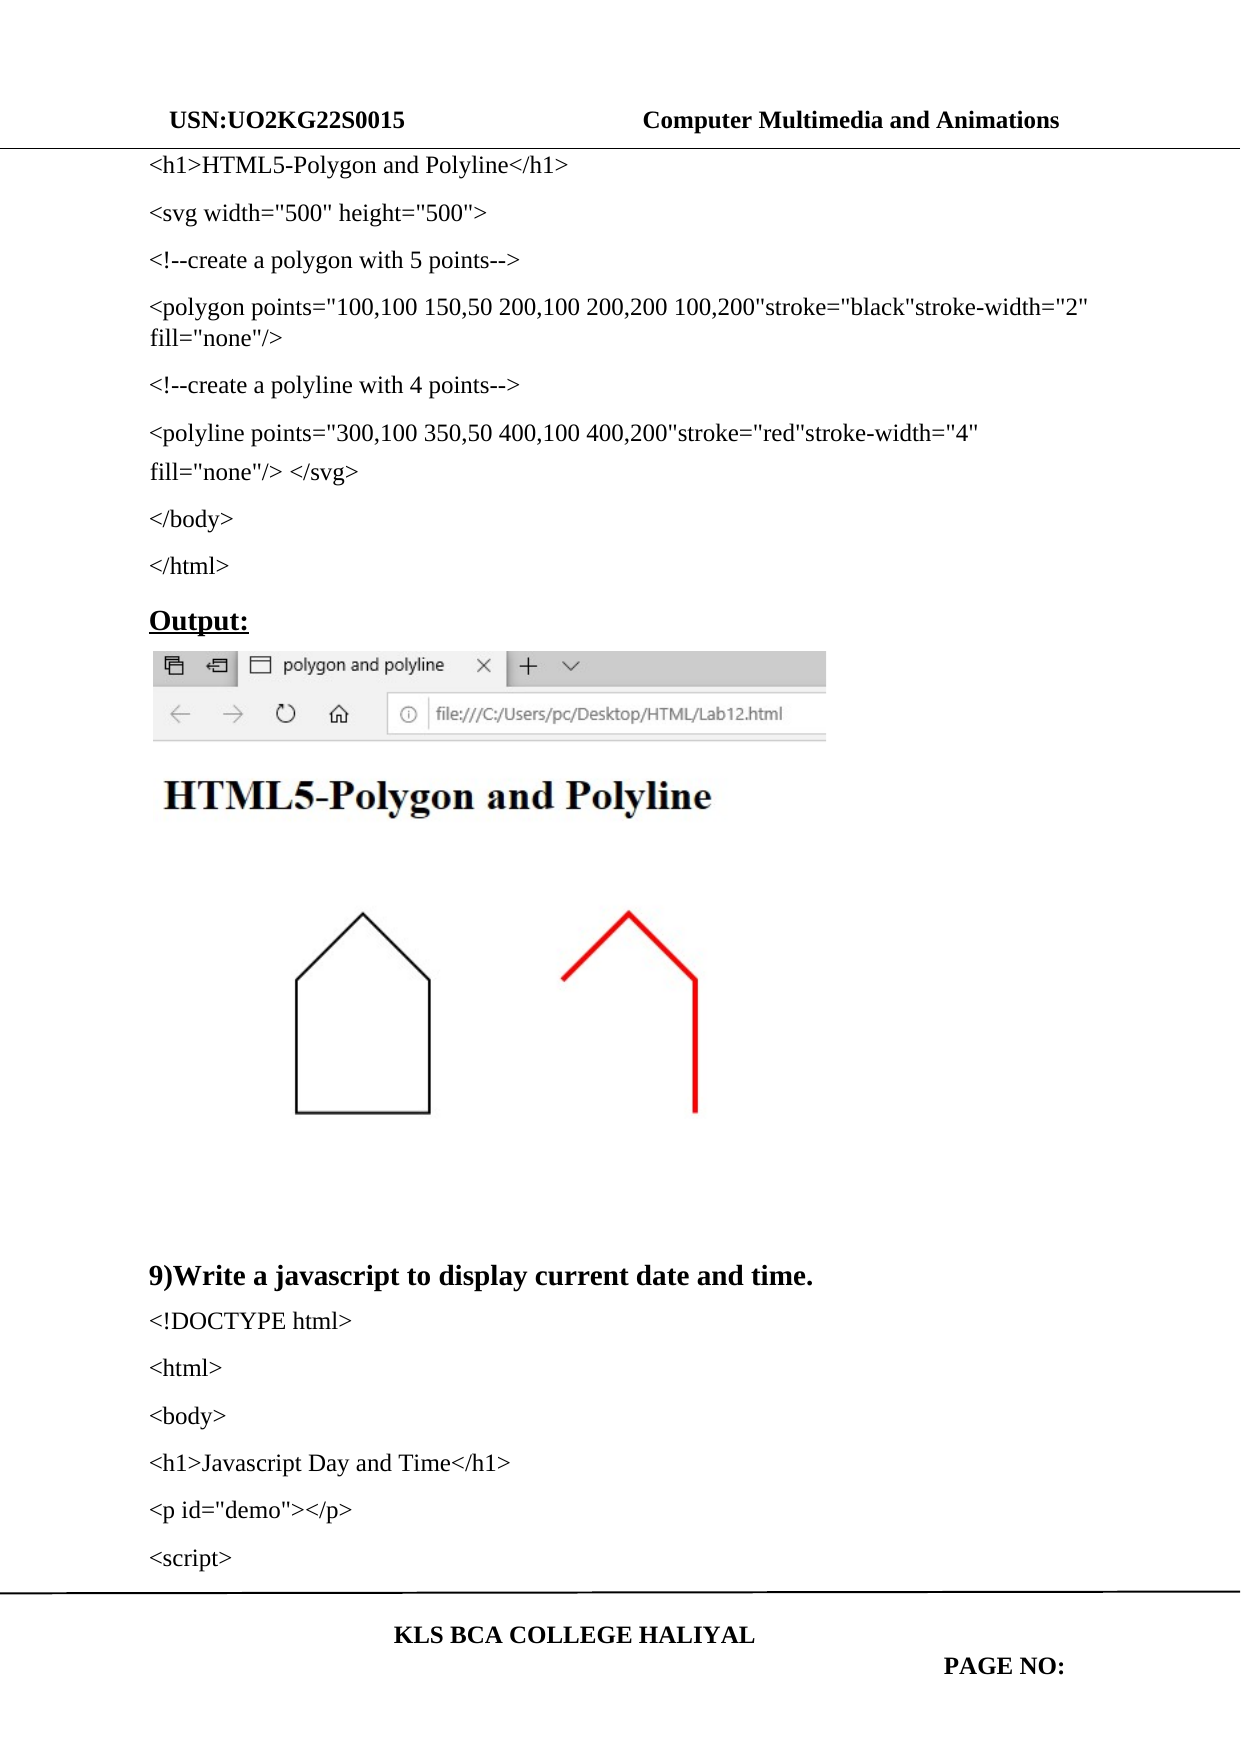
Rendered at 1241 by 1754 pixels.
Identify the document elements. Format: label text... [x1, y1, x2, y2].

text <!--create a polygon with 5 points--> [148, 245, 1090, 274]
text <h1>Javascript Day and Time</h1> [148, 1448, 1090, 1477]
text Output: [148, 603, 1097, 637]
text <!--create a polyline with 4 points--> [148, 371, 1090, 399]
text <body> [148, 1401, 1090, 1429]
text <h1>HTML5-Polygon and Polyline</h1> [148, 150, 1090, 179]
text </html> [148, 551, 1090, 580]
text <p id="demo"></p> [148, 1496, 1090, 1524]
text <svg width="500" height="500"> [148, 198, 1090, 226]
text <polygon points="100,100 150,50 200,100 200,200 100,200"stroke="black"stroke-width="2" fill="none"/> [148, 292, 1090, 352]
text <polyline points="300,100 350,50 400,100 400,200"stroke="red"stroke-width="4" fill="none"/> </svg> [148, 418, 980, 485]
picture [153, 651, 827, 1208]
text <html> [148, 1353, 1090, 1382]
text 9)Write a javascript to display current date and time. [148, 1258, 1090, 1291]
text </body> [148, 504, 1090, 533]
text <!DOCTYPE html> [148, 1306, 1090, 1335]
text <script> [148, 1543, 367, 1572]
